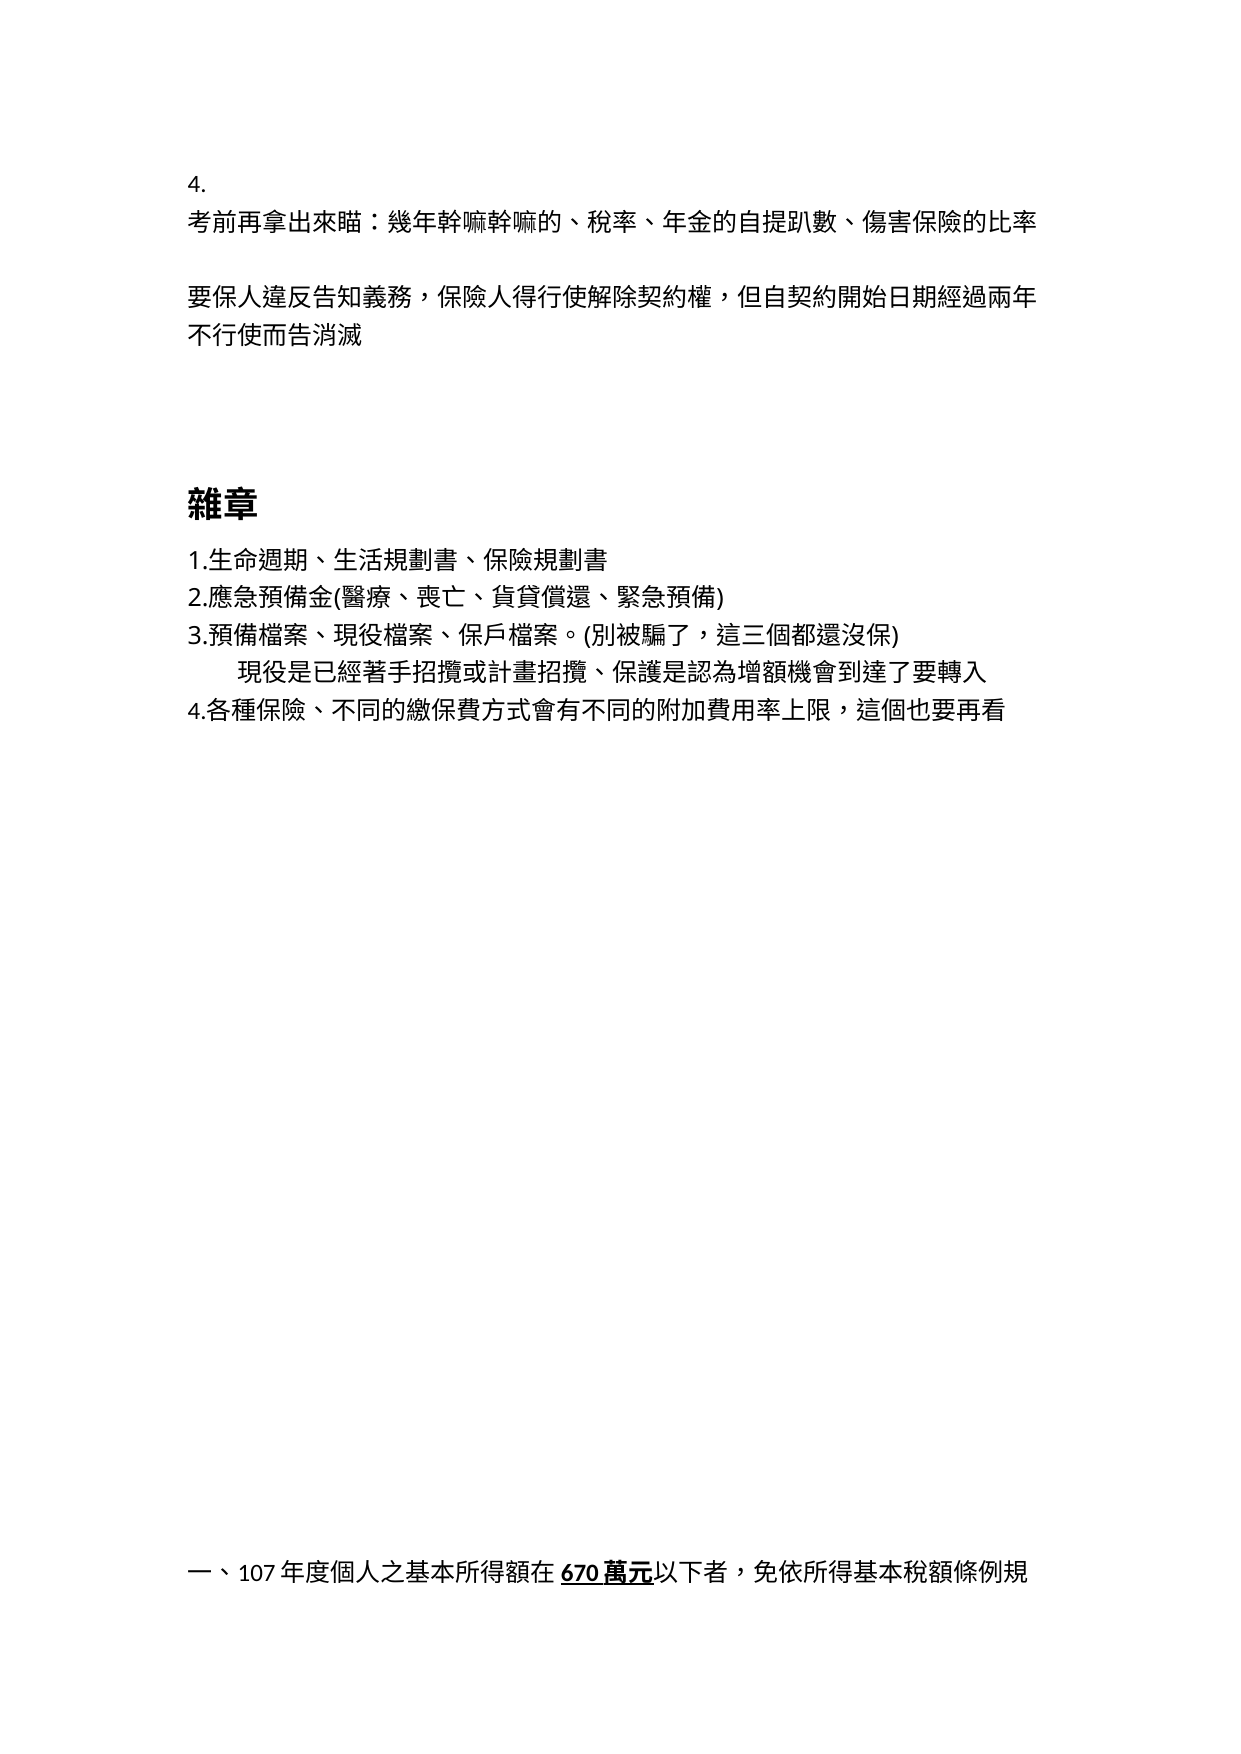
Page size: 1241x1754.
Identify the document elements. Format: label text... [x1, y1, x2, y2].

text 要保人違反告知義務，保險人得行使解除契約權，但自契約開始日期經過兩年不行使而告消滅 [187, 277, 1053, 352]
text 3.預備檔案、現役檔案、保戶檔案。(別被騙了，這三個都還沒保) [187, 614, 1053, 652]
text 1.生命週期、生活規劃書、保險規劃書 [187, 539, 1053, 577]
text 雜章 [187, 464, 1053, 539]
text 考前再拿出來瞄：幾年幹嘛幹嘛的、稅率、年金的自提趴數、傷害保險的比率 [187, 202, 1053, 239]
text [187, 1552, 1053, 1589]
text 現役是已經著手招攬或計畫招攬、保護是認為增額機會到達了要轉入 [187, 652, 1053, 689]
text 4.各種保險、不同的繳保費方式會有不同的附加費用率上限，這個也要再看 [187, 689, 1053, 727]
text 2.應急預備金(醫療、喪亡、貨貸償還、緊急預備) [187, 577, 1053, 614]
